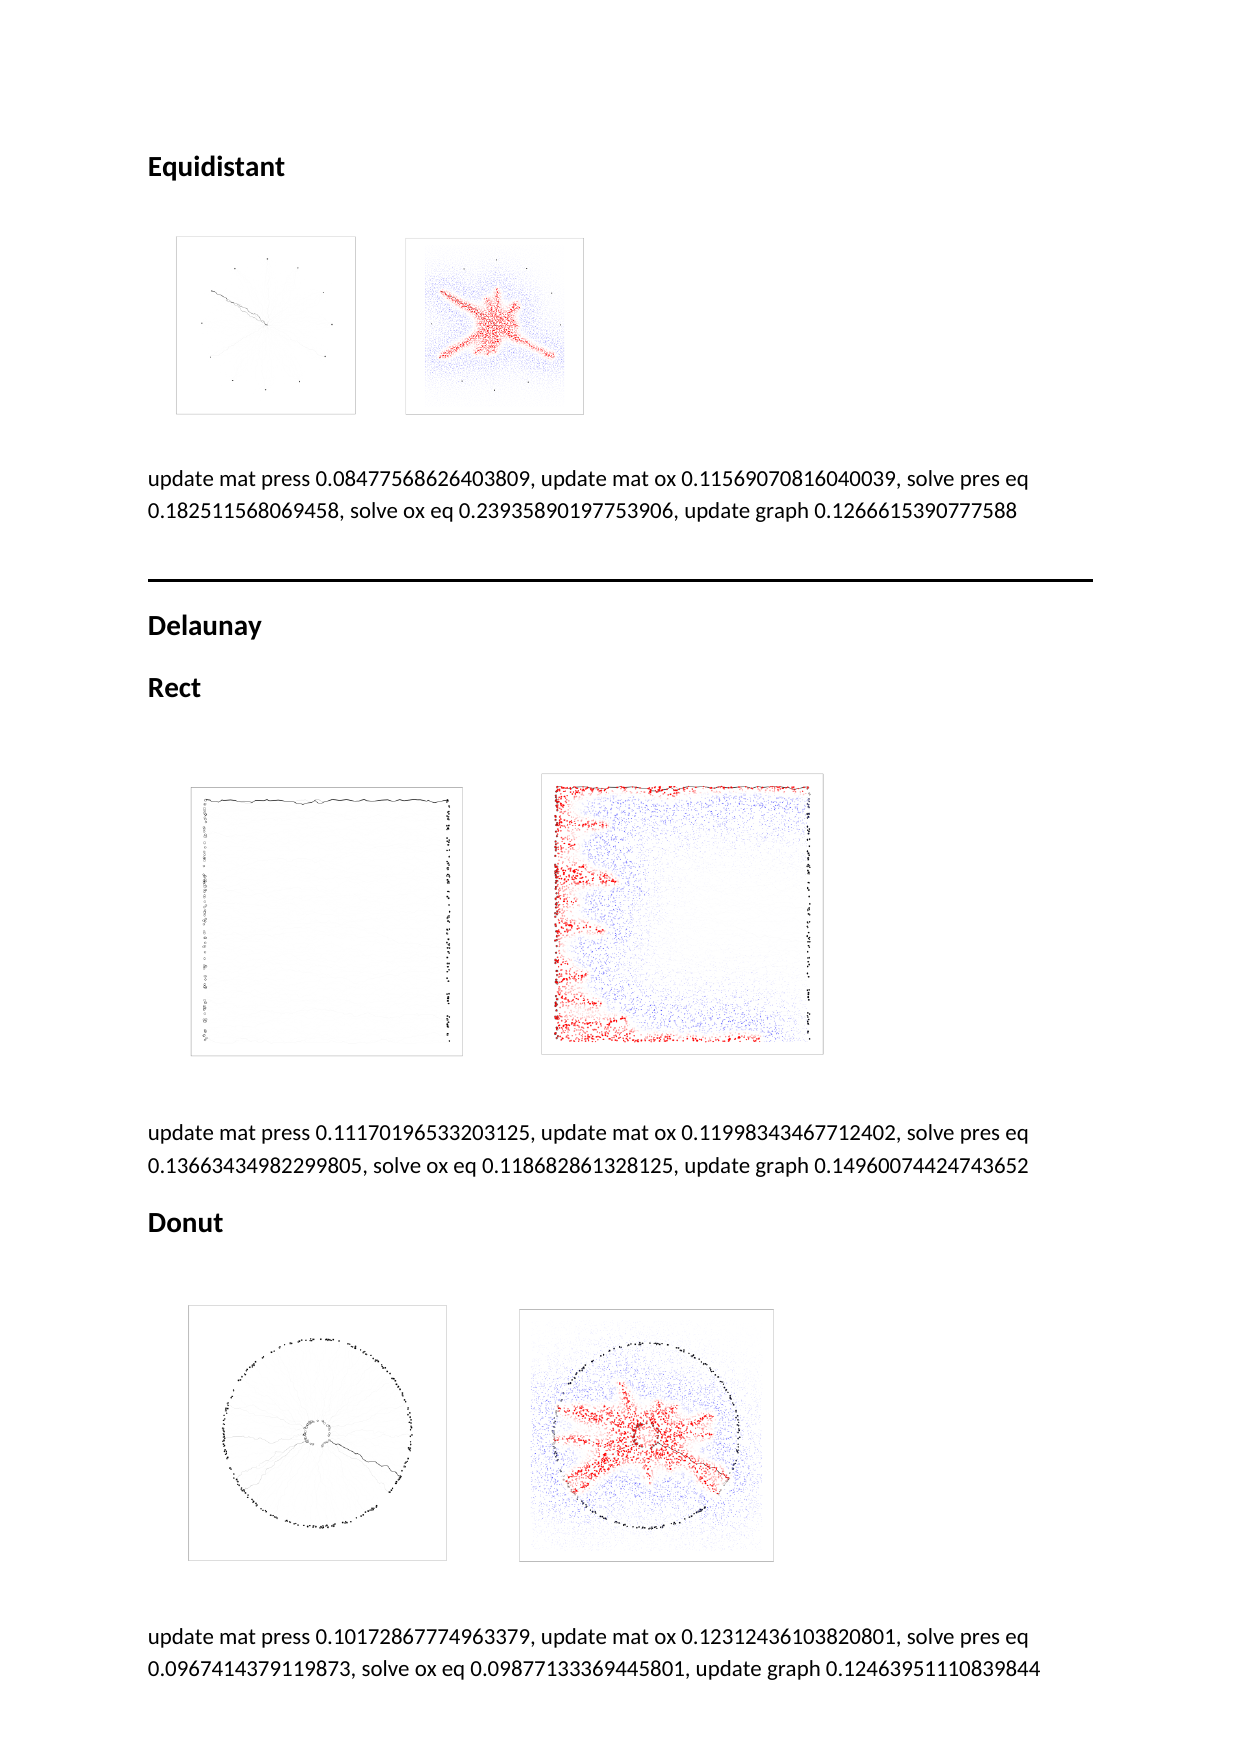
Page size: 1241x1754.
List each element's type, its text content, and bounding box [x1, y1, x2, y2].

picture [147, 731, 859, 1094]
text Donut [148, 1204, 1093, 1239]
text Delaunay [148, 607, 1093, 643]
text update mat press 0.08477568626403809, update mat ox 0.11569070816040039, solve pres eq 0.182511568069458, solve ox eq 0.23935890197753906, update graph 0.1266615390777588 [148, 464, 1093, 524]
picture [147, 1265, 806, 1597]
text Rect [148, 669, 1093, 705]
text Equidistant [148, 148, 1093, 183]
text update mat press 0.10172867774963379, update mat ox 0.12312436103820801, solve pres eq 0.0967414379119873, solve ox eq 0.09877133369445801, update graph 0.12463951110839844 [148, 1622, 1093, 1682]
picture [147, 209, 606, 439]
text update mat press 0.11170196533203125, update mat ox 0.11998343467712402, solve pres eq 0.13663434982299805, solve ox eq 0.118682861328125, update graph 0.14960074424743652 [148, 1118, 1093, 1179]
